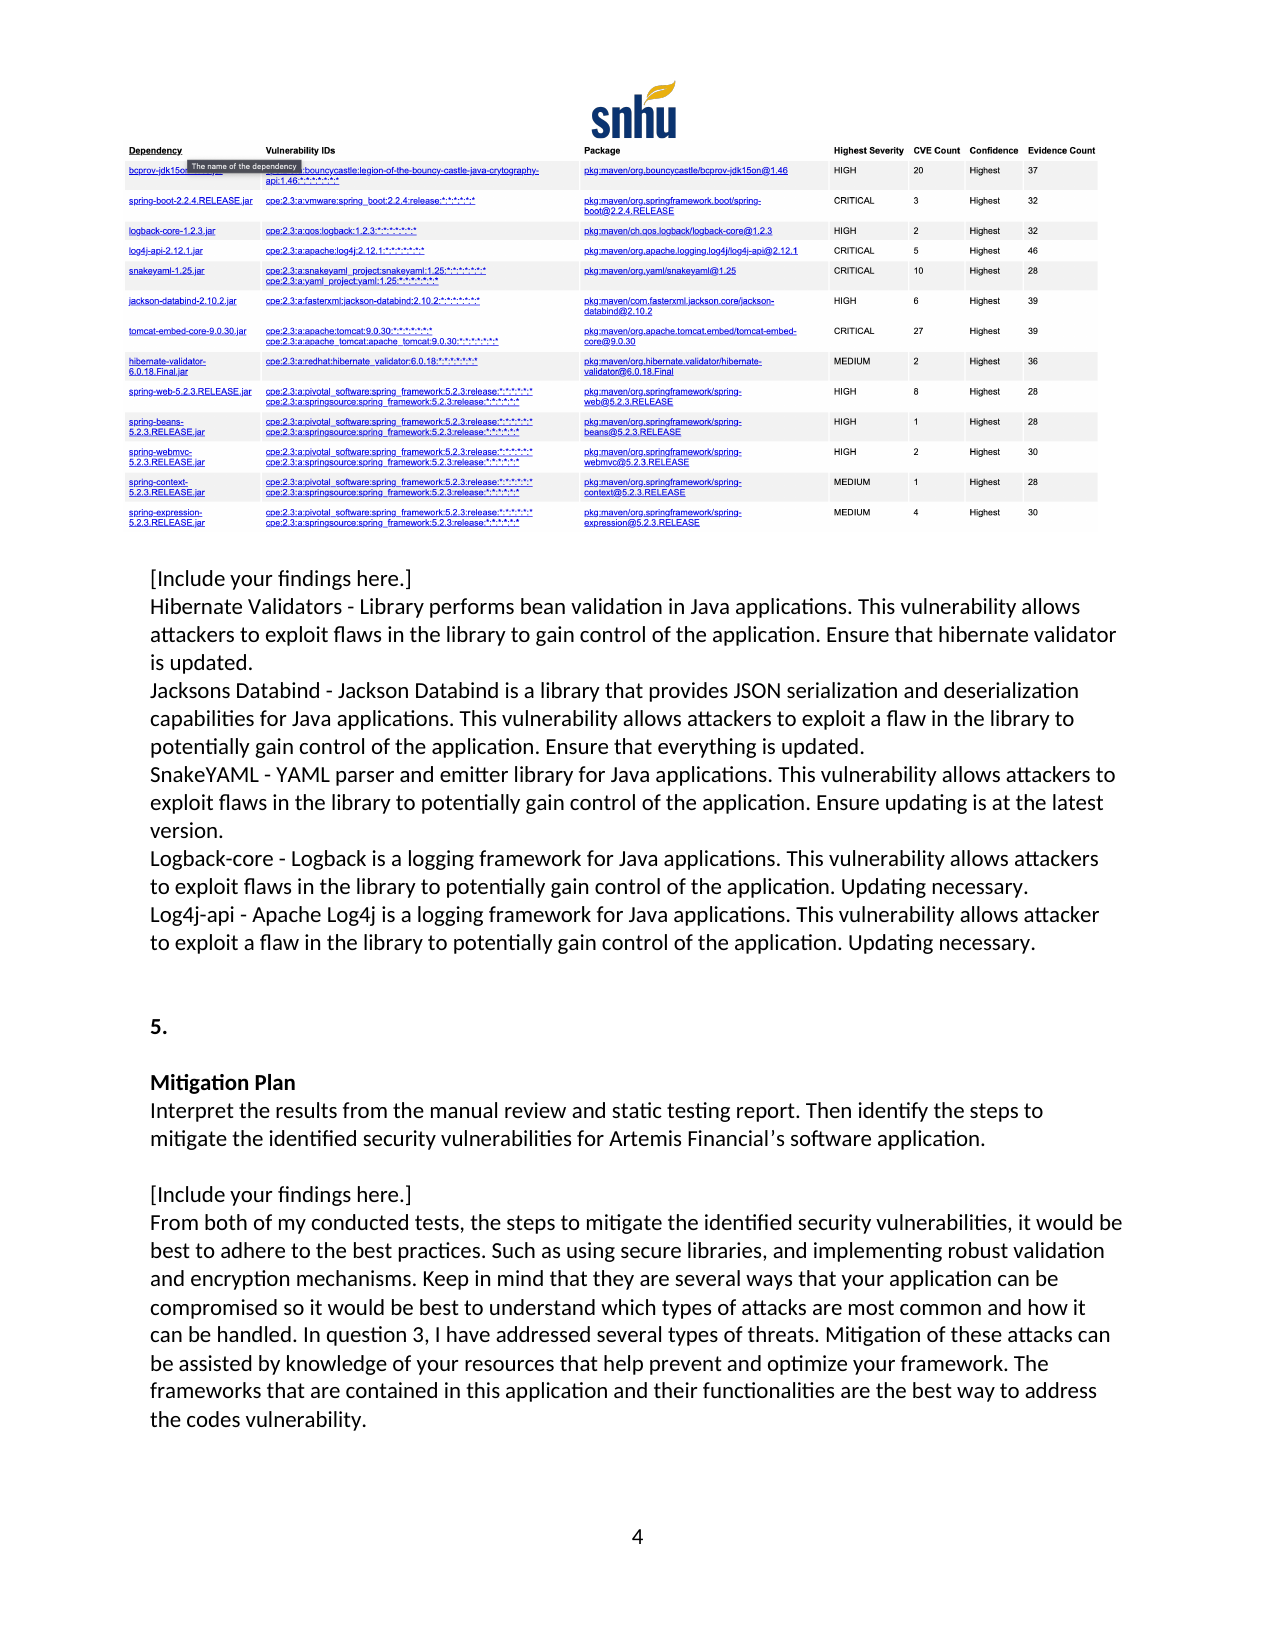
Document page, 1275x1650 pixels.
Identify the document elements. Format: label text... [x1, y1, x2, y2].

picture [122, 75, 1098, 532]
text Jacksons Databind - Jackson Databind is a library that provides JSON serialization and deserialization capabilities for Java applications. This vulnerability allows attackers to exploit a flaw in the library to potentially gain control of the application. Ensure that everything is updated. [150, 676, 1125, 760]
text Logback-core - Logback is a logging framework for Java applications. This vulnerability allows attackers to exploit flaws in the library to potentially gain control of the application. Updating necessary. [150, 844, 1125, 900]
text From both of my conducted tests, the steps to mitigate the identified security vulnerabilities, it would be best to adhere to the best practices. Such as using secure libraries, and implementing robust validation and encryption mechanisms. Keep in mind that they are several ways that your application can be compromised so it would be best to understand which types of attacks are most common and how it can be handled. In question 3, I have addressed several types of threats. Mitigation of these attacks can be assisted by knowledge of your resources that help prevent and optimize your framework. The frameworks that are contained in this application and their functionalities are the best way to address the codes vulnerability. [150, 1208, 1125, 1433]
text Mitigation Plan [150, 1068, 1125, 1096]
text SnakeYAML - YAML parser and emitter library for Java applications. This vulnerability allows attackers to exploit flaws in the library to potentially gain control of the application. Ensure updating is at the latest version. [150, 760, 1125, 844]
text Interpret the results from the manual review and static testing report. Then identify the steps to mitigate the identified security vulnerabilities for Artemis Financial’s software application. [150, 1096, 1125, 1152]
text 5. [150, 1012, 1125, 1040]
text Log4j-api - Apache Log4j is a logging framework for Java applications. This vulnerability allows attacker to exploit a flaw in the library to potentially gain control of the application. Updating necessary. [150, 900, 1125, 956]
text Hibernate Validators - Library performs bean validation in Java applications. This vulnerability allows attackers to exploit flaws in the library to gain control of the application. Ensure that hibernate validator is updated. [150, 592, 1125, 676]
text [Include your findings here.] [150, 172, 1125, 592]
text [Include your findings here.] [150, 1181, 1125, 1208]
